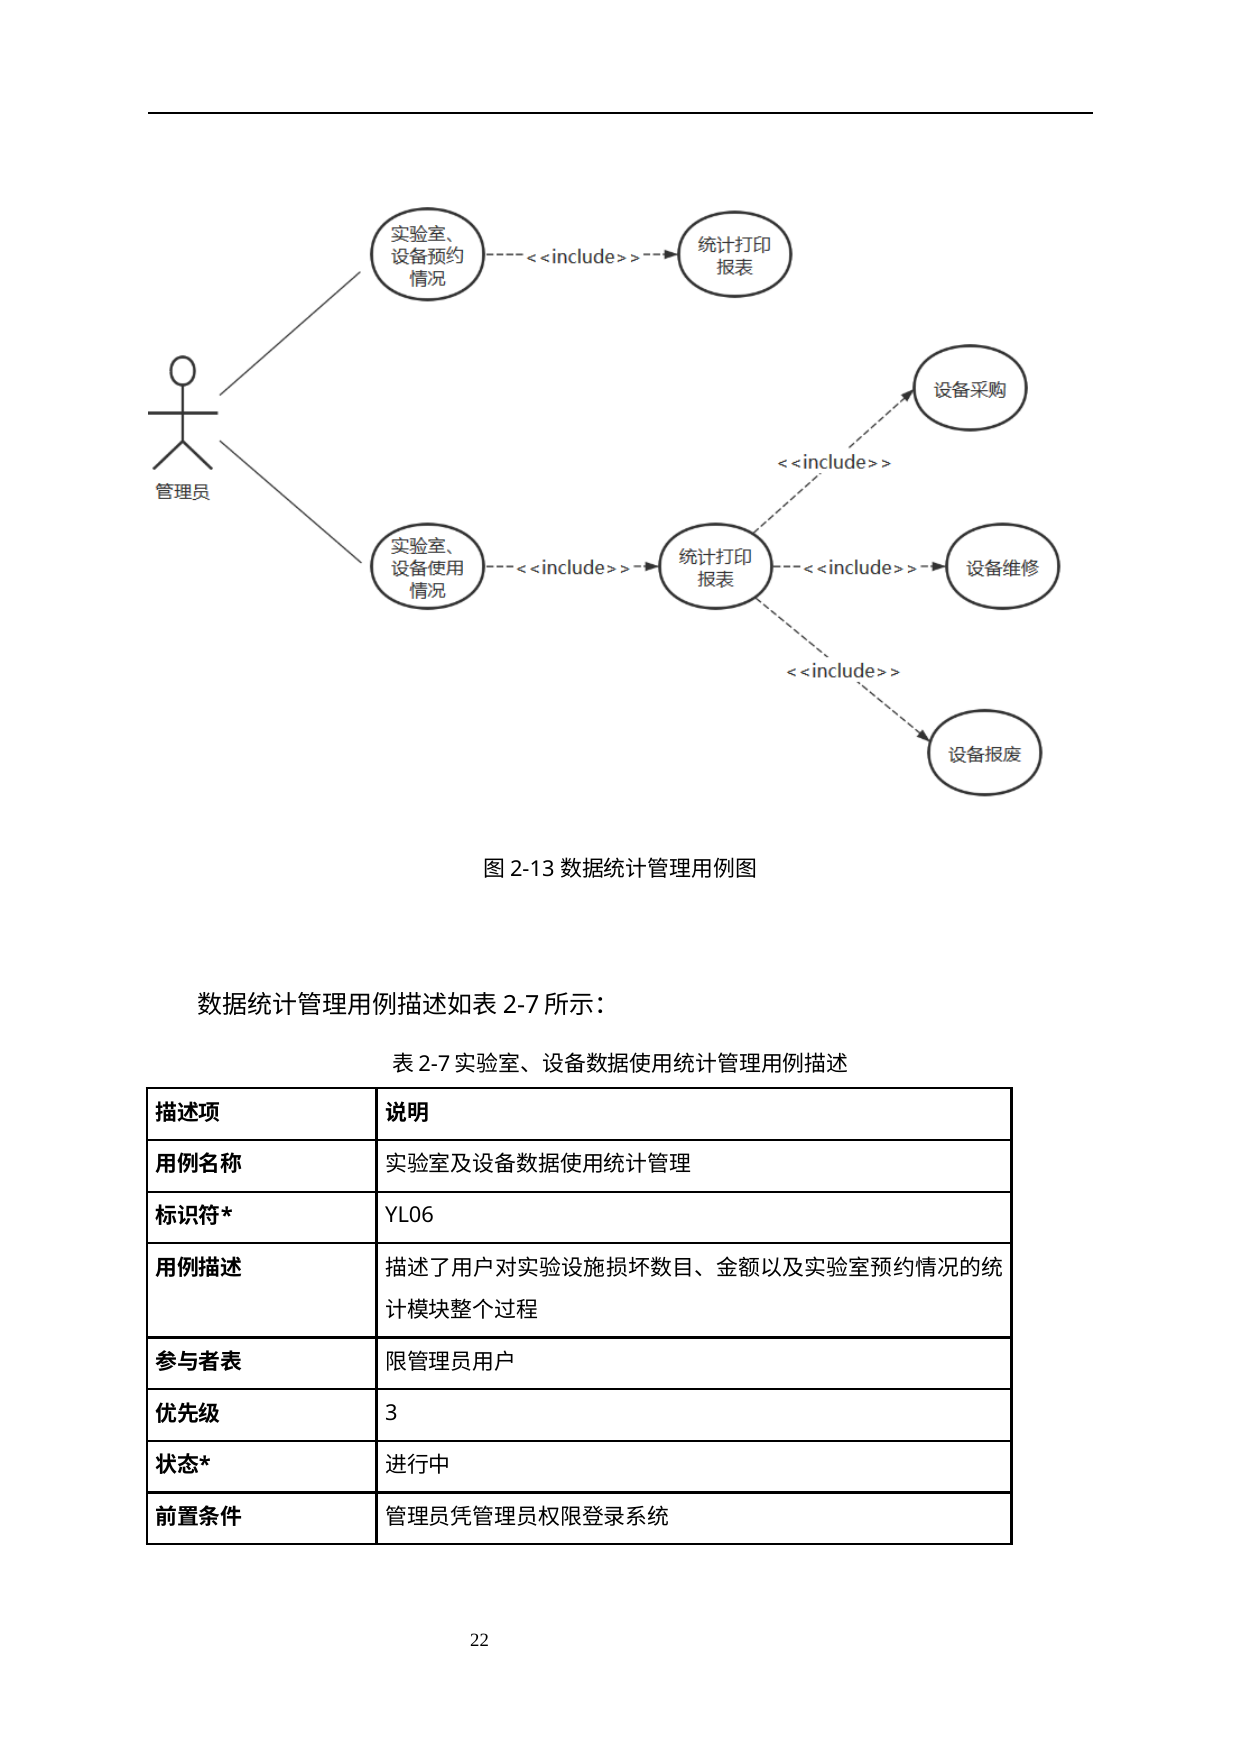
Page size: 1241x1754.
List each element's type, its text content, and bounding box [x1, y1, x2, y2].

table_cell 用例名称 [148, 1141, 375, 1191]
table_header 说明 [378, 1089, 1010, 1139]
table_cell 3 [378, 1390, 1010, 1440]
text 数据统计管理用例描述如表2-7所示： [148, 968, 1093, 1036]
table_cell 进行中 [378, 1442, 1010, 1491]
picture [148, 178, 1093, 829]
table_cell 实验室及设备数据使用统计管理 [378, 1141, 1010, 1191]
table_cell 优先级 [148, 1390, 375, 1440]
table_cell 用例描述 [148, 1244, 375, 1336]
text 图2-13 数据统计管理用例图 [148, 850, 1093, 884]
table_cell 描述了用户对实验设施损坏数目、金额以及实验室预约情况的统计模块整个过程 [378, 1244, 1010, 1336]
table_cell 限管理员用户 [378, 1339, 1010, 1388]
table_header 描述项 [148, 1089, 375, 1139]
table_cell 状态* [148, 1442, 375, 1491]
table_cell YL06 [378, 1193, 1010, 1242]
table_cell 前置条件 [148, 1494, 375, 1543]
text 表2-7实验室、设备数据使用统计管理用例描述 [148, 1045, 1093, 1079]
table_cell 管理员凭管理员权限登录系统 [378, 1494, 1010, 1543]
table_cell 参与者表 [148, 1339, 375, 1388]
table_cell 标识符* [148, 1193, 375, 1242]
